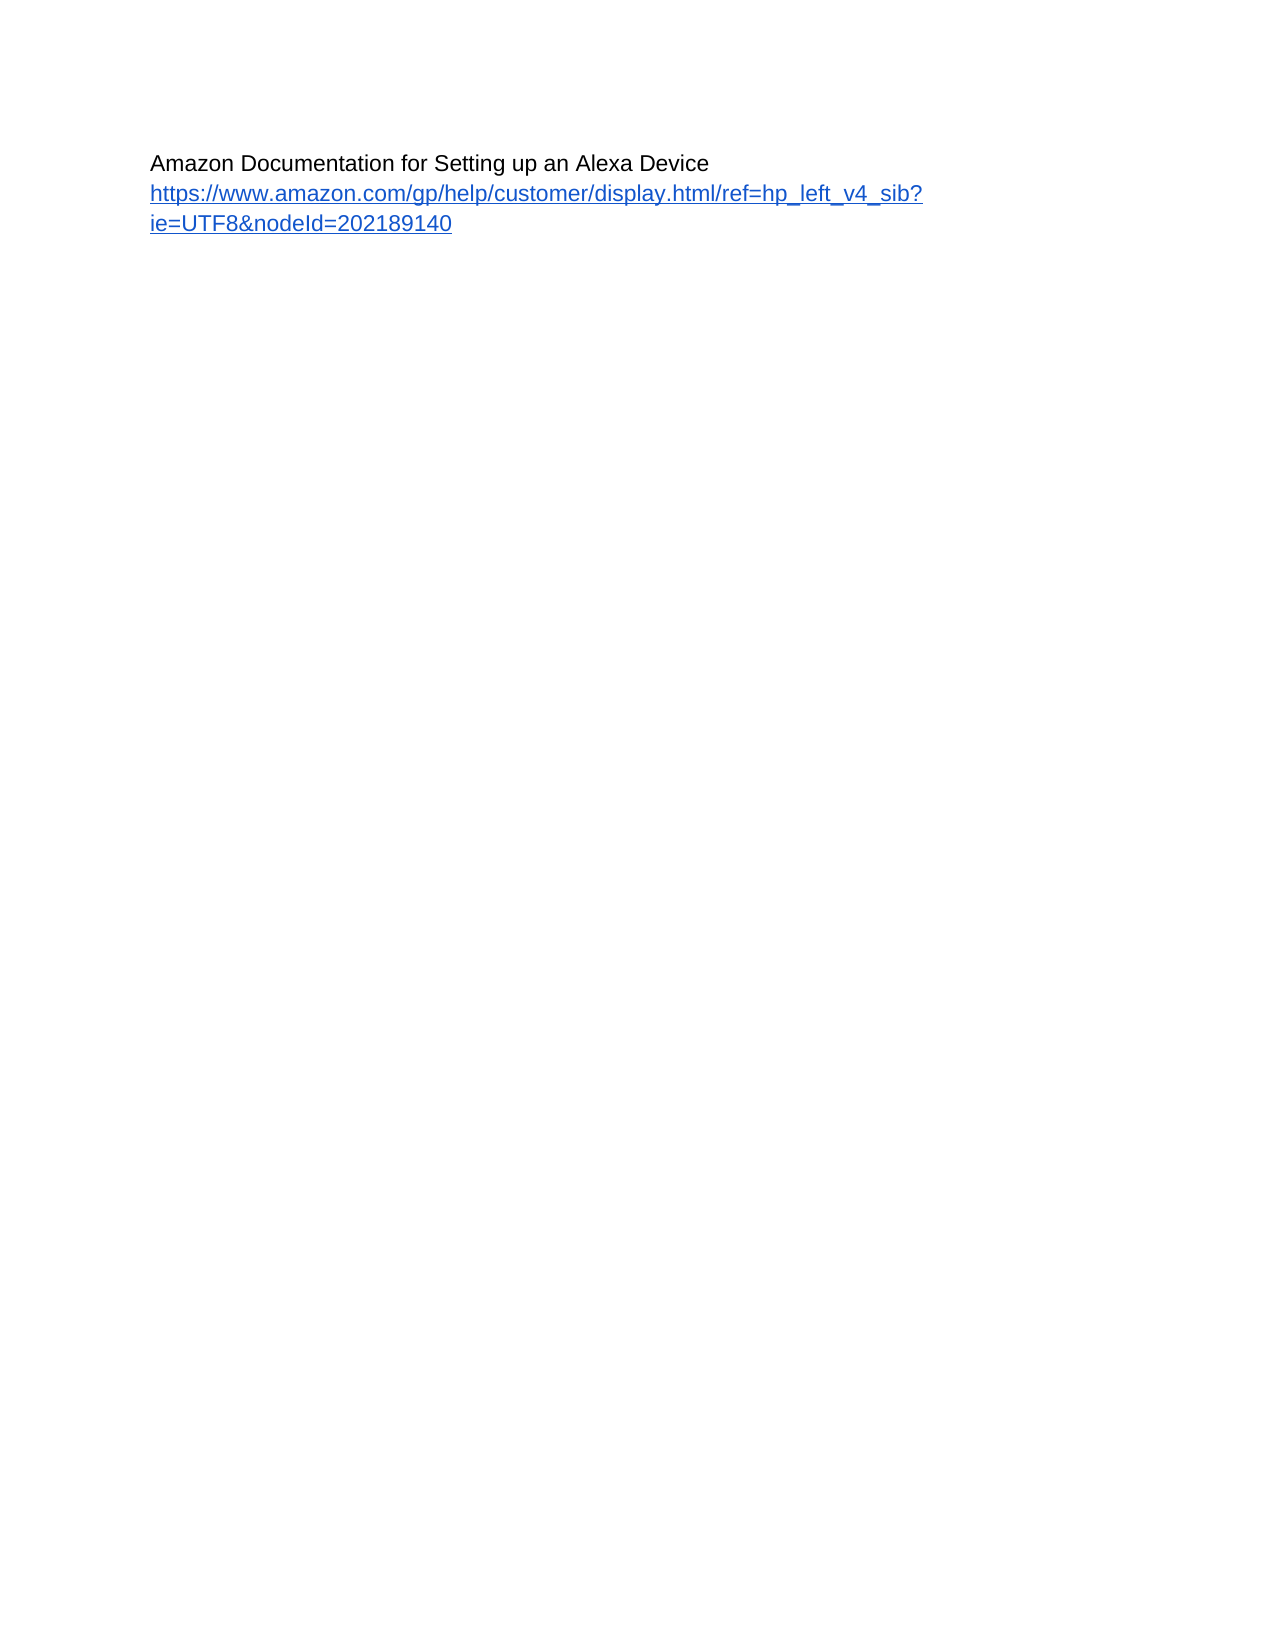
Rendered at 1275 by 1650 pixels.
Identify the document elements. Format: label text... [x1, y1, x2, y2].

text Amazon Documentation for Setting up an Alexa Device [150, 150, 1125, 176]
text https://www.amazon.com/gp/help/customer/display.html/ref=hp_left_v4_sib?ie=UTF8&nodeId=202189140 [150, 180, 1125, 237]
